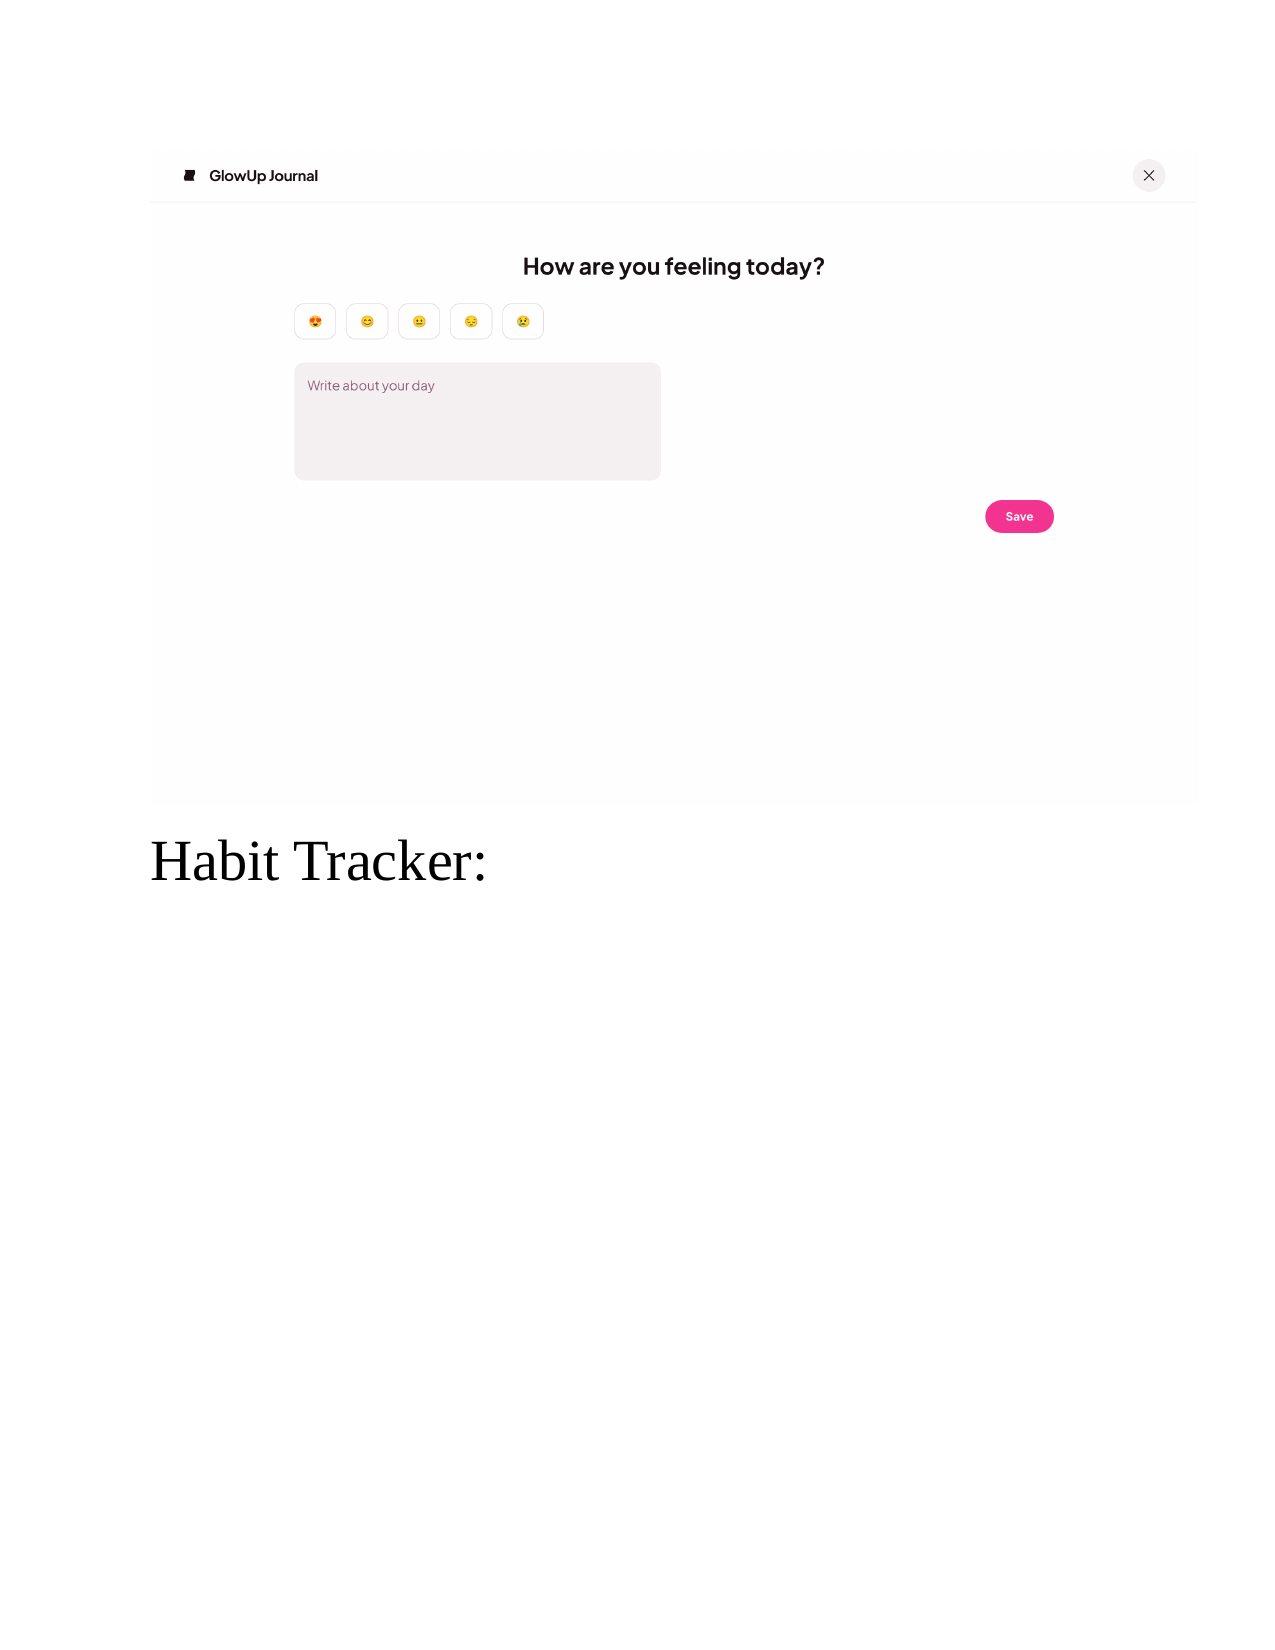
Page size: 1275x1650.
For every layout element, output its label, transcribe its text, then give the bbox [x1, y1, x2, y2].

text Habit Tracker: [150, 826, 1125, 893]
picture [150, 150, 1198, 805]
